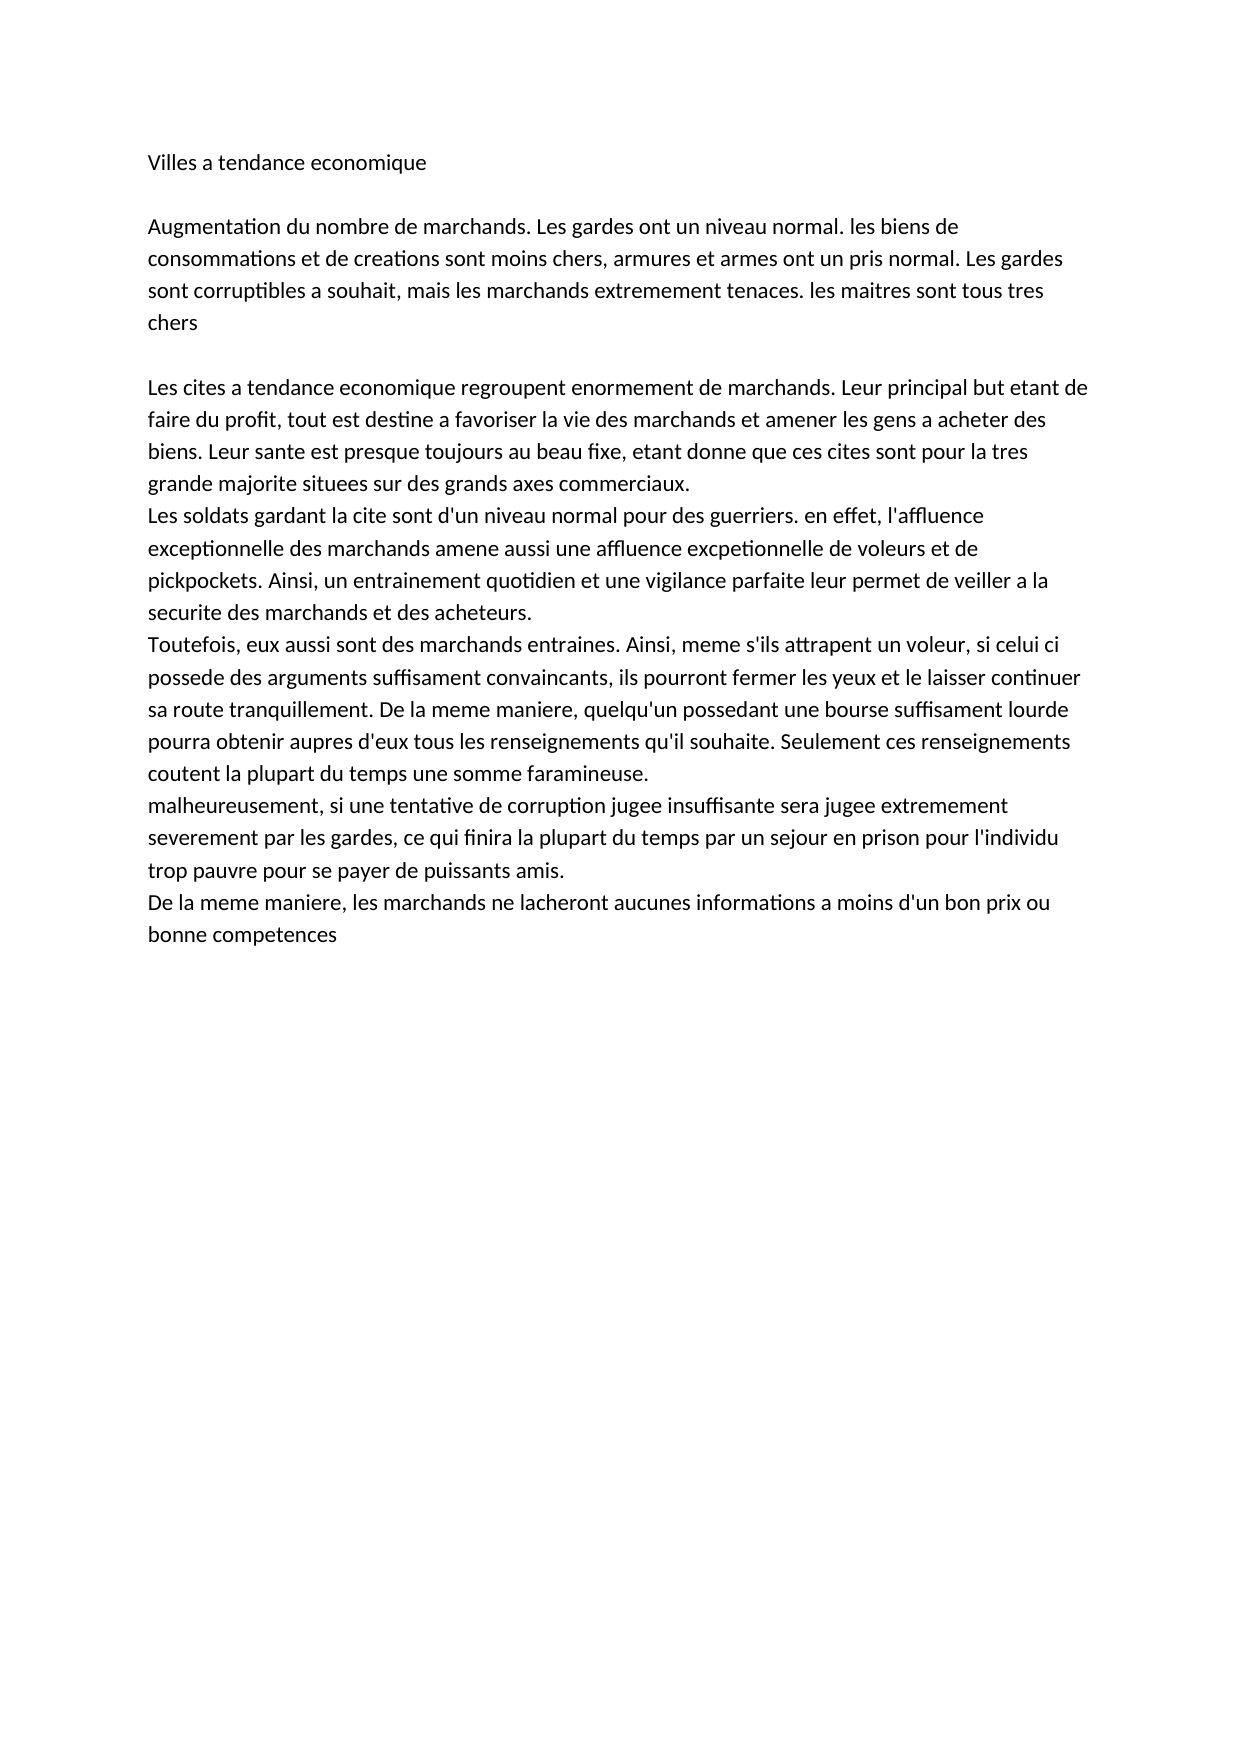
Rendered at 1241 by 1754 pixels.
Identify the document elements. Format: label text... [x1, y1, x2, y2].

text Augmentation du nombre de marchands. Les gardes ont un niveau normal. les biens de consommations et de creations sont moins chers, armures et armes ont un pris normal. Les gardes sont corruptibles a souhait, mais les marchands extremement tenaces. les maitres sont tous tres chers [148, 212, 1093, 337]
text De la meme maniere, les marchands ne lacheront aucunes informations a moins d'un bon prix ou bonne competences [148, 888, 1093, 948]
text Les soldats gardant la cite sont d'un niveau normal pour des guerriers. en effet, l'affluence exceptionnelle des marchands amene aussi une affluence excpetionnelle de voleurs et de pickpockets. Ainsi, un entrainement quotidien et une vigilance parfaite leur permet de veiller a la securite des marchands et des acheteurs. [148, 502, 1093, 626]
text Toutefois, eux aussi sont des marchands entraines. Ainsi, meme s'ils attrapent un voleur, si celui ci possede des arguments suffisament convaincants, ils pourront fermer les yeux et le laisser continuer sa route tranquillement. De la meme maniere, quelqu'un possedant une bourse suffisament lourde pourra obtenir aupres d'eux tous les renseignements qu'il souhaite. Seulement ces renseignements coutent la plupart du temps une somme faramineuse. [148, 630, 1093, 787]
text Les cites a tendance economique regroupent enormement de marchands. Leur principal but etant de faire du profit, tout est destine a favoriser la vie des marchands et amener les gens a acheter des biens. Leur sante est presque toujours au beau fixe, etant donne que ces cites sont pour la tres grande majorite situees sur des grands axes commerciaux. [148, 373, 1093, 497]
text malheureusement, si une tentative de corruption jugee insuffisante sera jugee extremement severement par les gardes, ce qui finira la plupart du temps par un sejour en prison pour l'individu trop pauvre pour se payer de puissants amis. [148, 791, 1093, 884]
text Villes a tendance economique [148, 148, 1093, 176]
